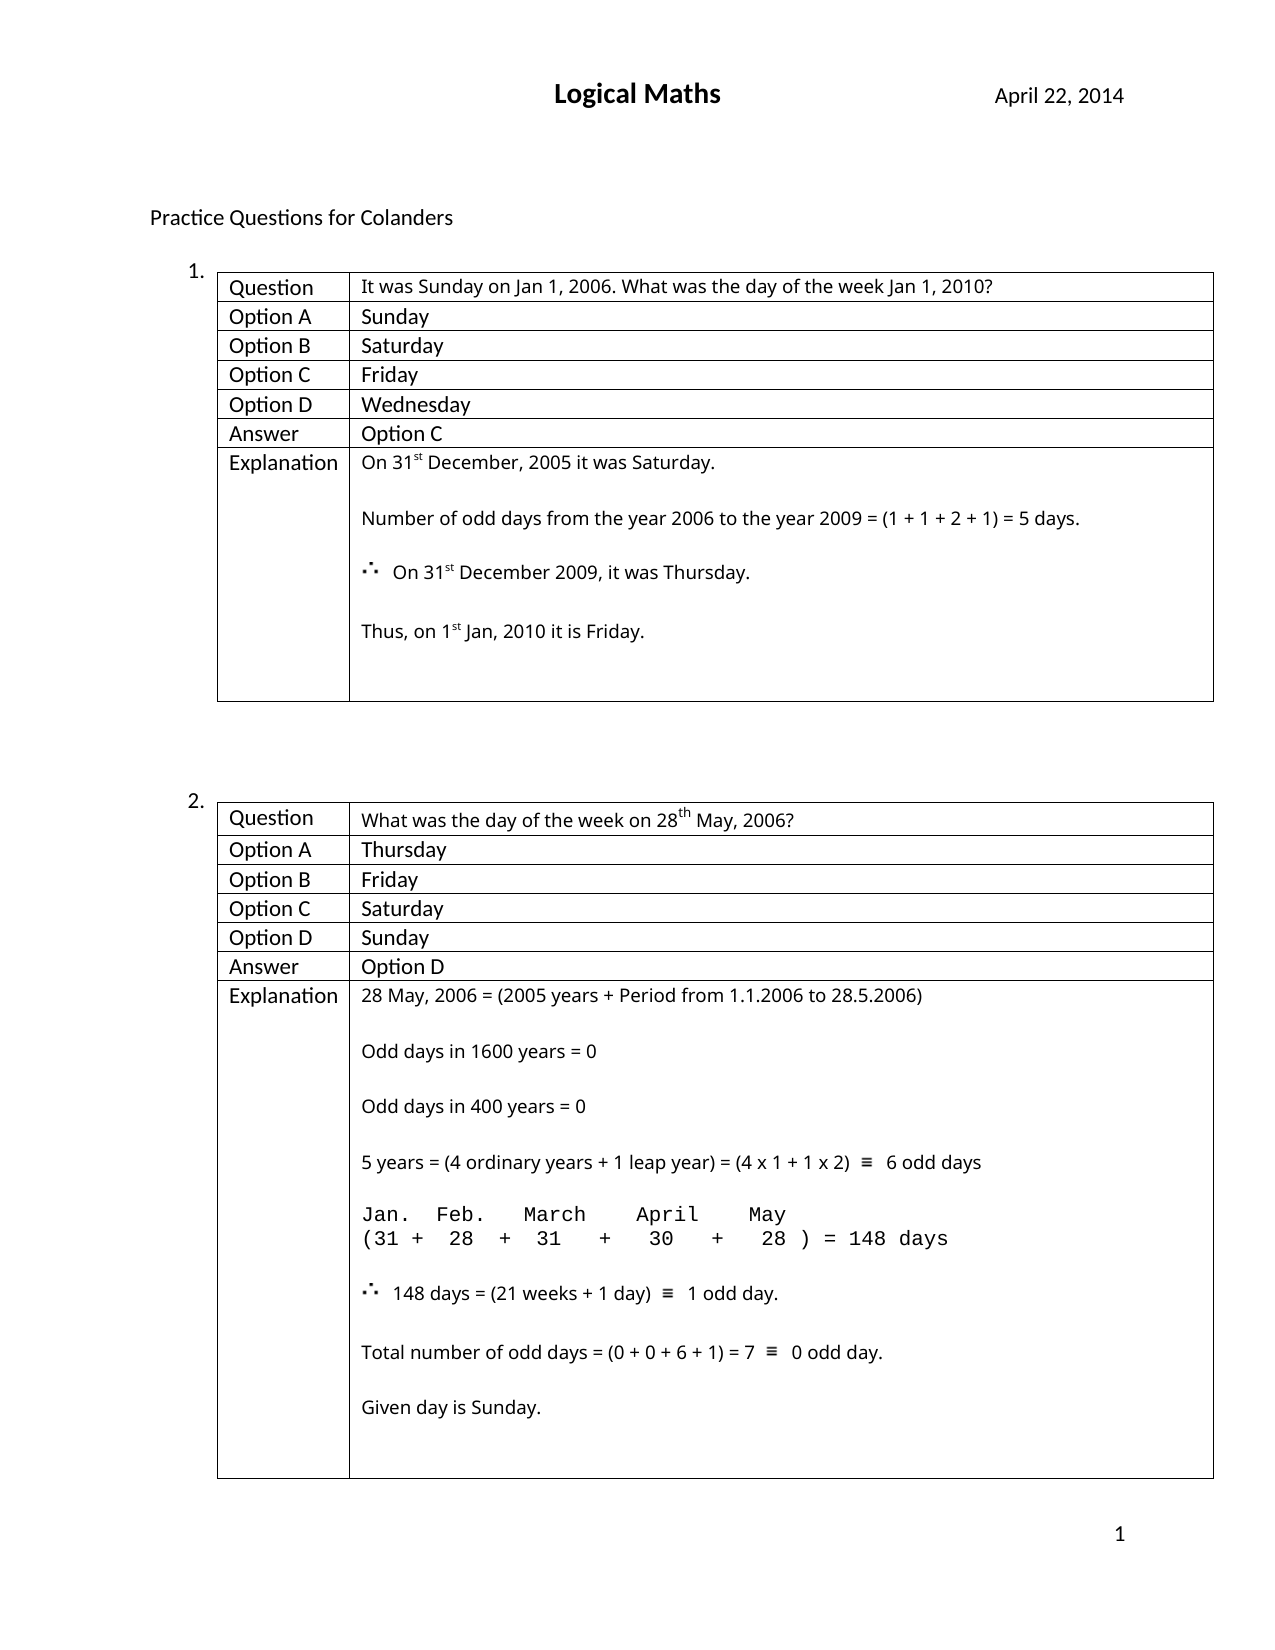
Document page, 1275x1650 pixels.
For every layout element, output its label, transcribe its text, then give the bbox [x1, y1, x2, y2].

table_cell 28 May, 2006 = (2005 years + Period from 1.1.2006 to 28.5.2006) Odd days in 1600 years = 0 Odd days in 400 years = 0 5 years = (4 ordinary years + 1 leap year) = (4 x 1 + 1 x 2) 6 odd days Jan. Feb. March April May (31 + 28 + 31 + 30 + 28 ) = 148 days 148 days = (21 weeks + 1 day) 1 odd day. Total number of odd days = (0 + 0 + 6 + 1) = 7 0 odd day. Given day is Sunday. [350, 981, 1213, 1477]
table_cell Option D [350, 952, 1213, 980]
picture [854, 1155, 882, 1170]
picture [361, 1283, 388, 1301]
table_header What was the day of the week on 28th May, 2006? [691, 803, 1213, 834]
table_cell Option B [218, 865, 349, 893]
table_cell Option C [350, 419, 1213, 447]
table_cell Saturday [350, 331, 1213, 359]
table_cell Option C [218, 361, 349, 389]
table_cell Option D [218, 390, 349, 418]
table_cell Answer [218, 952, 349, 980]
table_cell Thursday [350, 836, 1213, 864]
text Practice Questions for Colanders [150, 203, 1125, 231]
table_header What was the day of the week on 28th May, 2006? [350, 803, 678, 834]
table_cell Sunday [350, 302, 1213, 330]
table_header Question [218, 803, 349, 834]
table_cell On 31st December, 2005 it was Saturday. Number of odd days from the year 2006 to the year 2009 = (1 + 1 + 2 + 1) = 5 days. On 31st December 2009, it was Thursday. Thus, on 1st Jan, 2010 it is Friday. [350, 448, 1213, 701]
table_cell Wednesday [350, 390, 1213, 418]
table_cell Option A [218, 836, 349, 864]
table_cell Friday [350, 361, 1213, 389]
table_header It was Sunday on Jan 1, 2006. What was the day of the week Jan 1, 2010? [350, 273, 1213, 301]
table_cell Sunday [350, 923, 1213, 951]
picture [760, 1345, 787, 1359]
table_cell Answer [218, 419, 349, 447]
table_cell Explanation [218, 448, 349, 701]
table_cell Option A [218, 302, 349, 330]
table_cell Explanation [218, 981, 349, 1477]
table_cell Friday [350, 865, 1213, 893]
table_cell Option D [218, 923, 349, 951]
table_header Question [218, 273, 349, 301]
picture [655, 1286, 683, 1301]
table_cell Option B [218, 331, 349, 359]
table_cell Option C [218, 894, 349, 922]
table_cell Saturday [350, 894, 1213, 922]
picture [361, 562, 388, 580]
